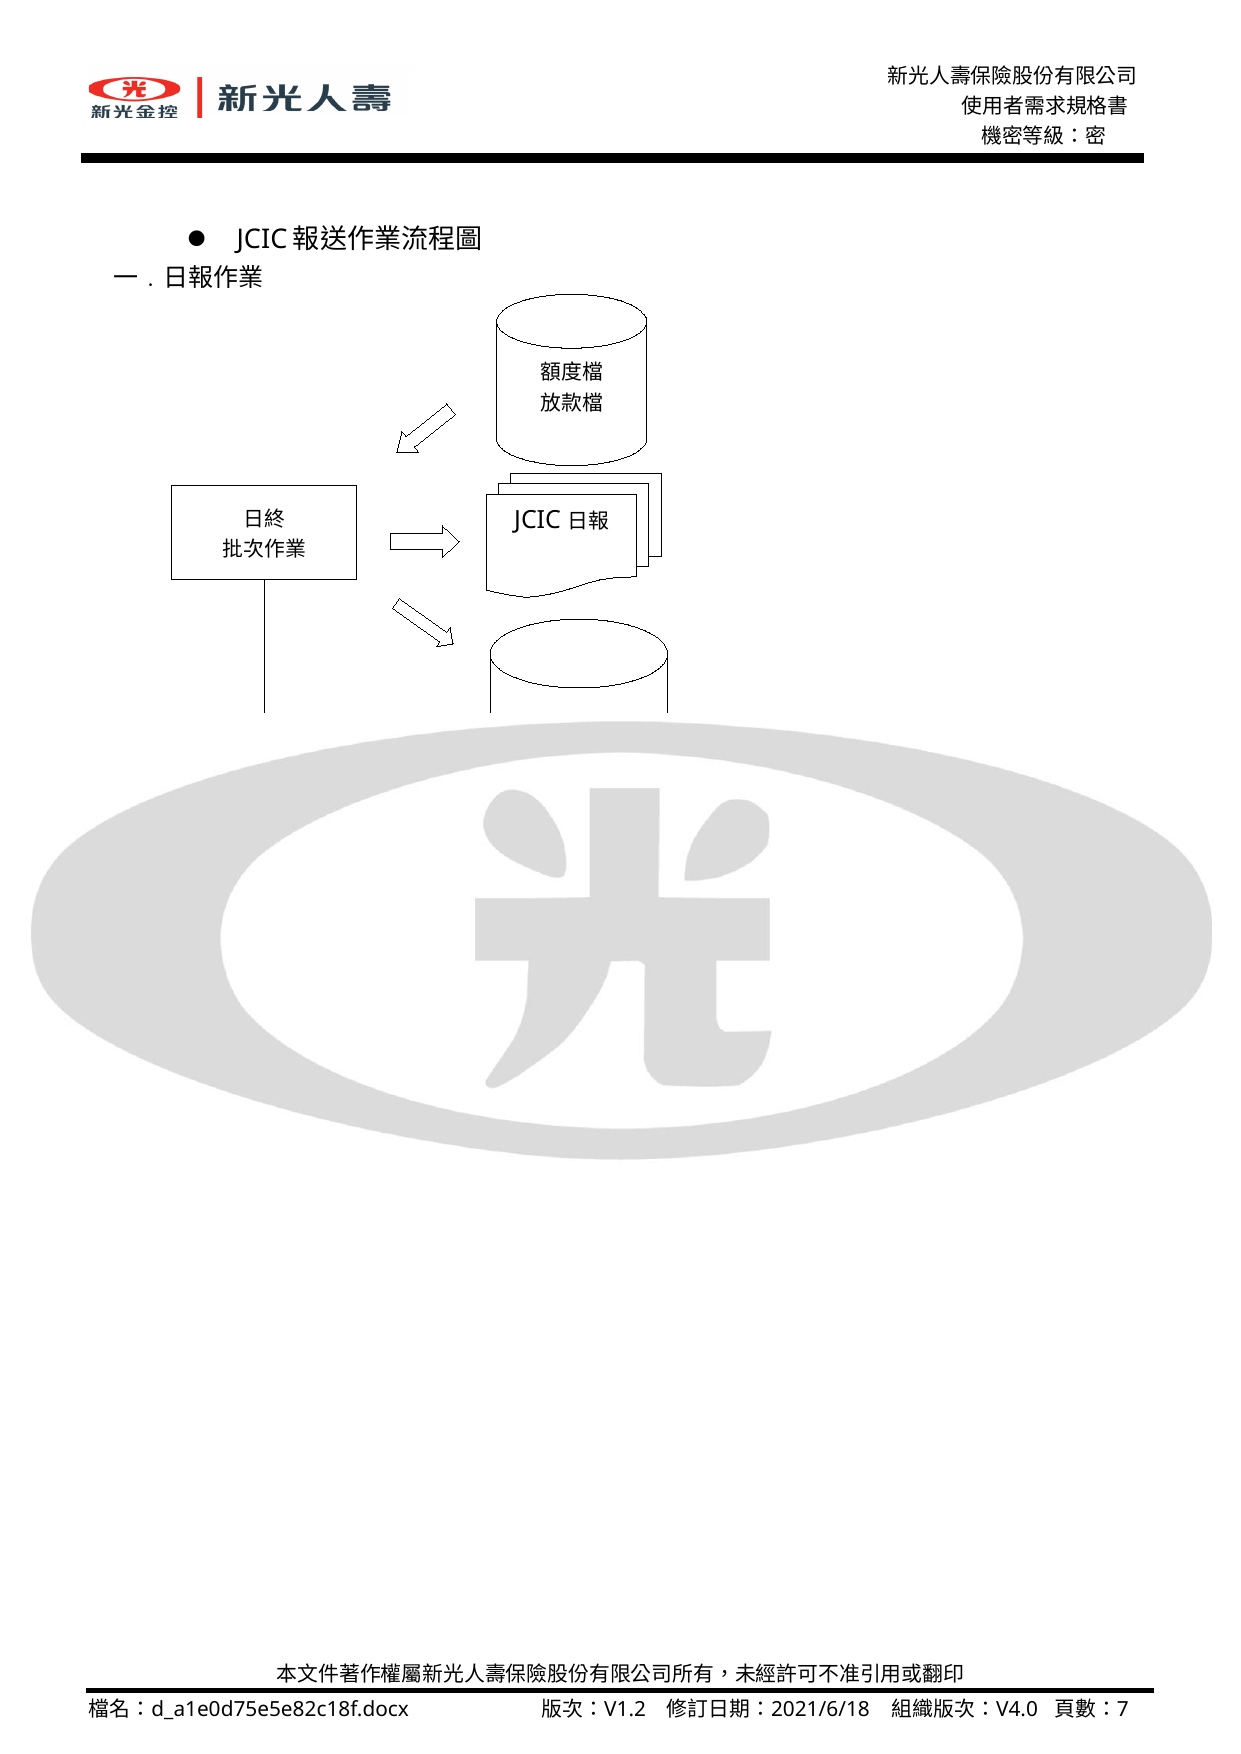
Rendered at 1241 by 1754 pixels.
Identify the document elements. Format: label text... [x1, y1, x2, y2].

picture [25, 713, 1215, 1166]
list JCIC報送作業流程圖 [186, 217, 1152, 257]
text 一﹒日報作業 [89, 257, 1152, 294]
picture [88, 61, 414, 118]
